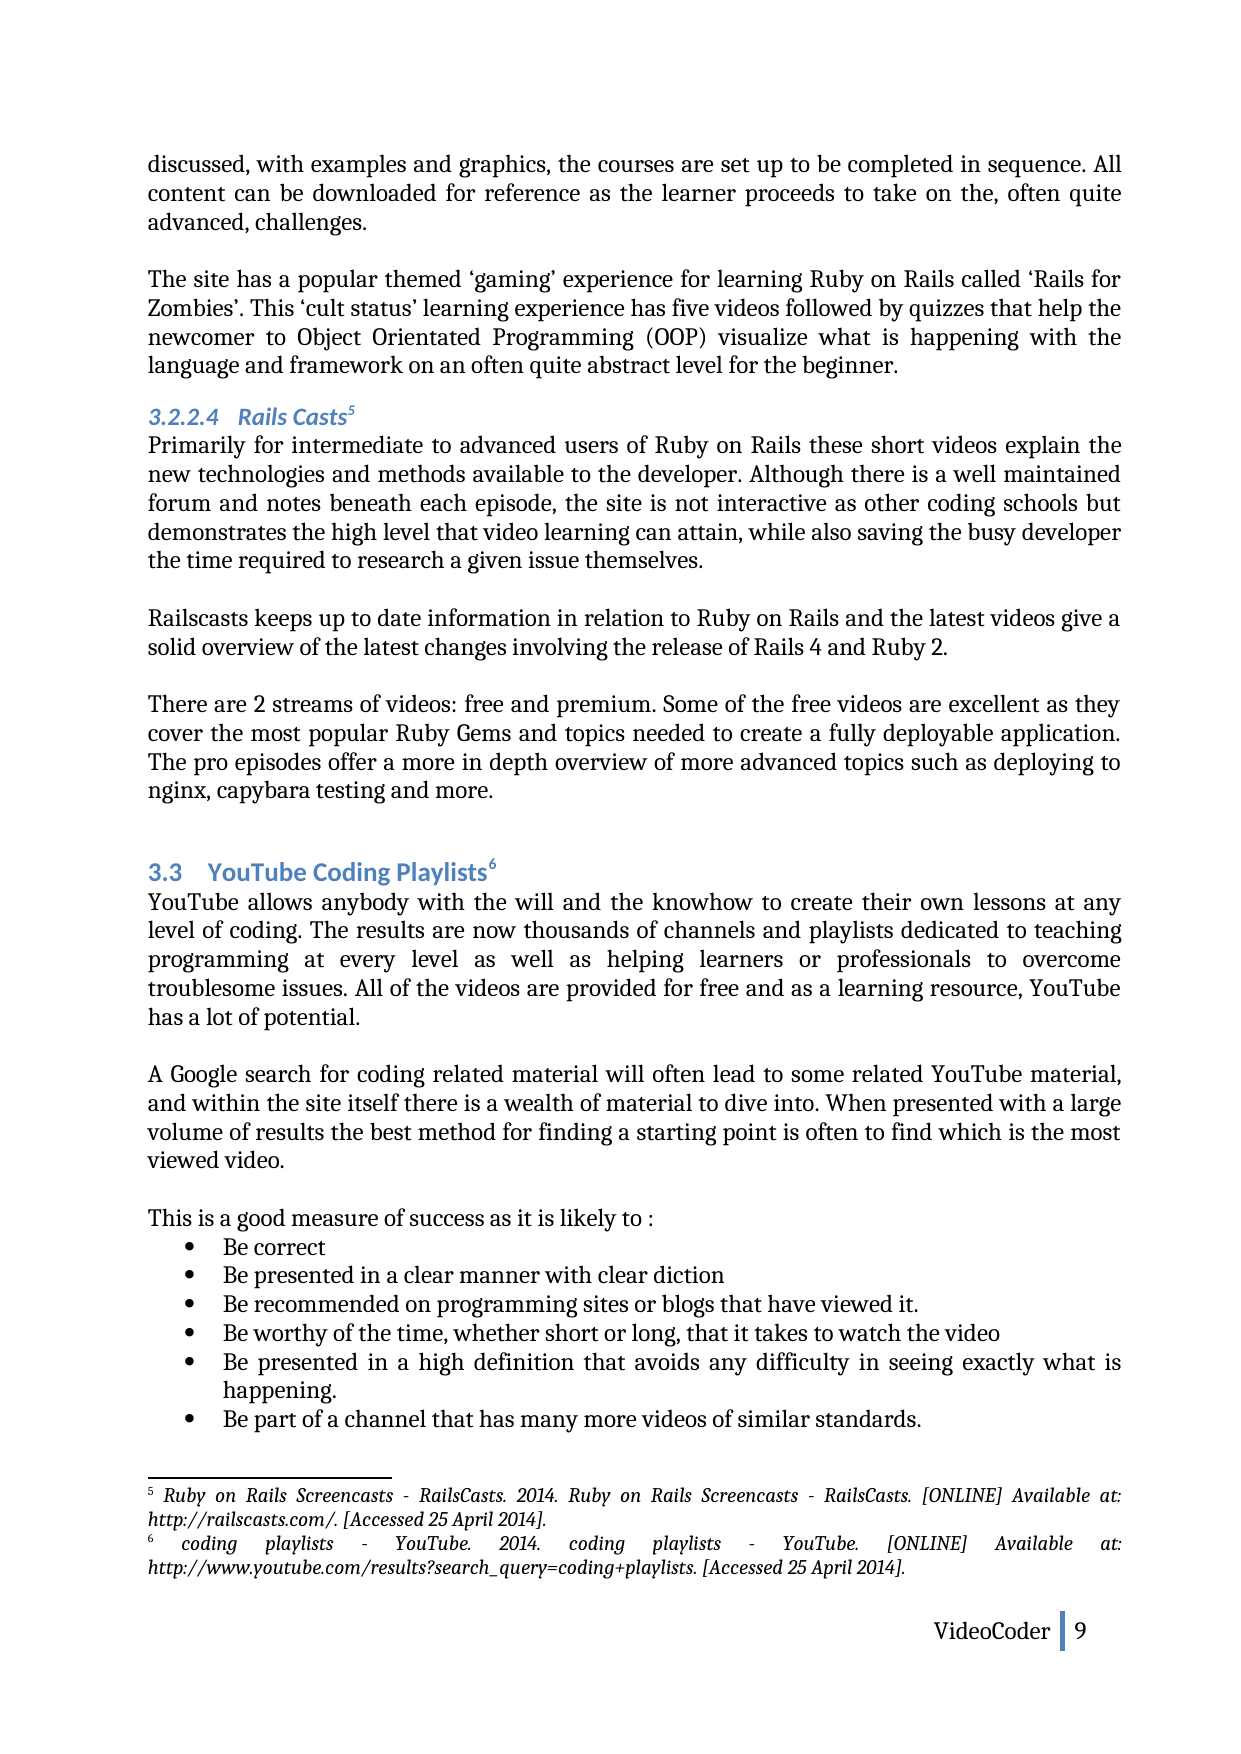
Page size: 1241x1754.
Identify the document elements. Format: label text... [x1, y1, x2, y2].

subtitle YouTube Coding Playlists [148, 855, 1123, 888]
list Be recommended on programming sites or blogs that have viewed it. [185, 1290, 1123, 1319]
text The site has a popular themed ‘gaming’ experience for learning Ruby on Rails called ‘Rails for Zombies’. This ‘cult status’ learning experience has five videos followed by quizzes that help the newcomer to Object Orientated Programming (OOP) visualize what is happening with the language and framework on an often quite abstract level for the beginner. [148, 265, 1123, 380]
list Be part of a channel that has many more videos of similar standards. [185, 1405, 1123, 1434]
text There are 2 streams of videos: free and premium. Some of the free videos are excellent as they cover the most popular Ruby Gems and topics needed to create a fully deployable application. The pro episodes offer a more in depth overview of more advanced topics such as deploying to nginx, capybara testing and more. [148, 690, 1123, 805]
text Primarily for intermediate to advanced users of Ruby on Rails these short videos explain the new technologies and methods available to the developer. Although there is a well maintained forum and notes beneath each episode, the site is not interactive as other coding schools but demonstrates the high level that video learning can attain, while also saving the busy developer the time required to research a given issue themselves. [148, 431, 1123, 575]
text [148, 150, 1123, 236]
list Be presented in a clear manner with clear diction [185, 1261, 1123, 1290]
list Be correct [185, 1233, 1123, 1261]
subtitle Rails Casts [148, 401, 1123, 431]
text A Google search for coding related material will often lead to some related YouTube material, and within the site itself there is a wealth of material to dive into. When presented with a large volume of results the best method for finding a starting point is often to find which is the most viewed video. [148, 1060, 1123, 1175]
text YouTube allows anybody with the will and the knowhow to create their own lessons at any level of coding. The results are now thousands of channels and playlists dedicated to teaching programming at every level as well as helping learners or professionals to overcome troublesome issues. All of the videos are provided for free and as a learning resource, YouTube has a lot of potential. [148, 888, 1123, 1031]
text This is a good measure of success as it is likely to : [148, 1204, 1123, 1233]
text Railscasts keeps up to date information in relation to Ruby on Rails and the latest videos give a solid overview of the latest changes involving the release of Rails 4 and Ruby 2. [148, 604, 1123, 661]
list Be presented in a high definition that avoids any difficulty in seeing exactly what is happening. [185, 1348, 1123, 1405]
list Be worthy of the time, whether short or long, that it takes to watch the video [185, 1319, 1123, 1348]
